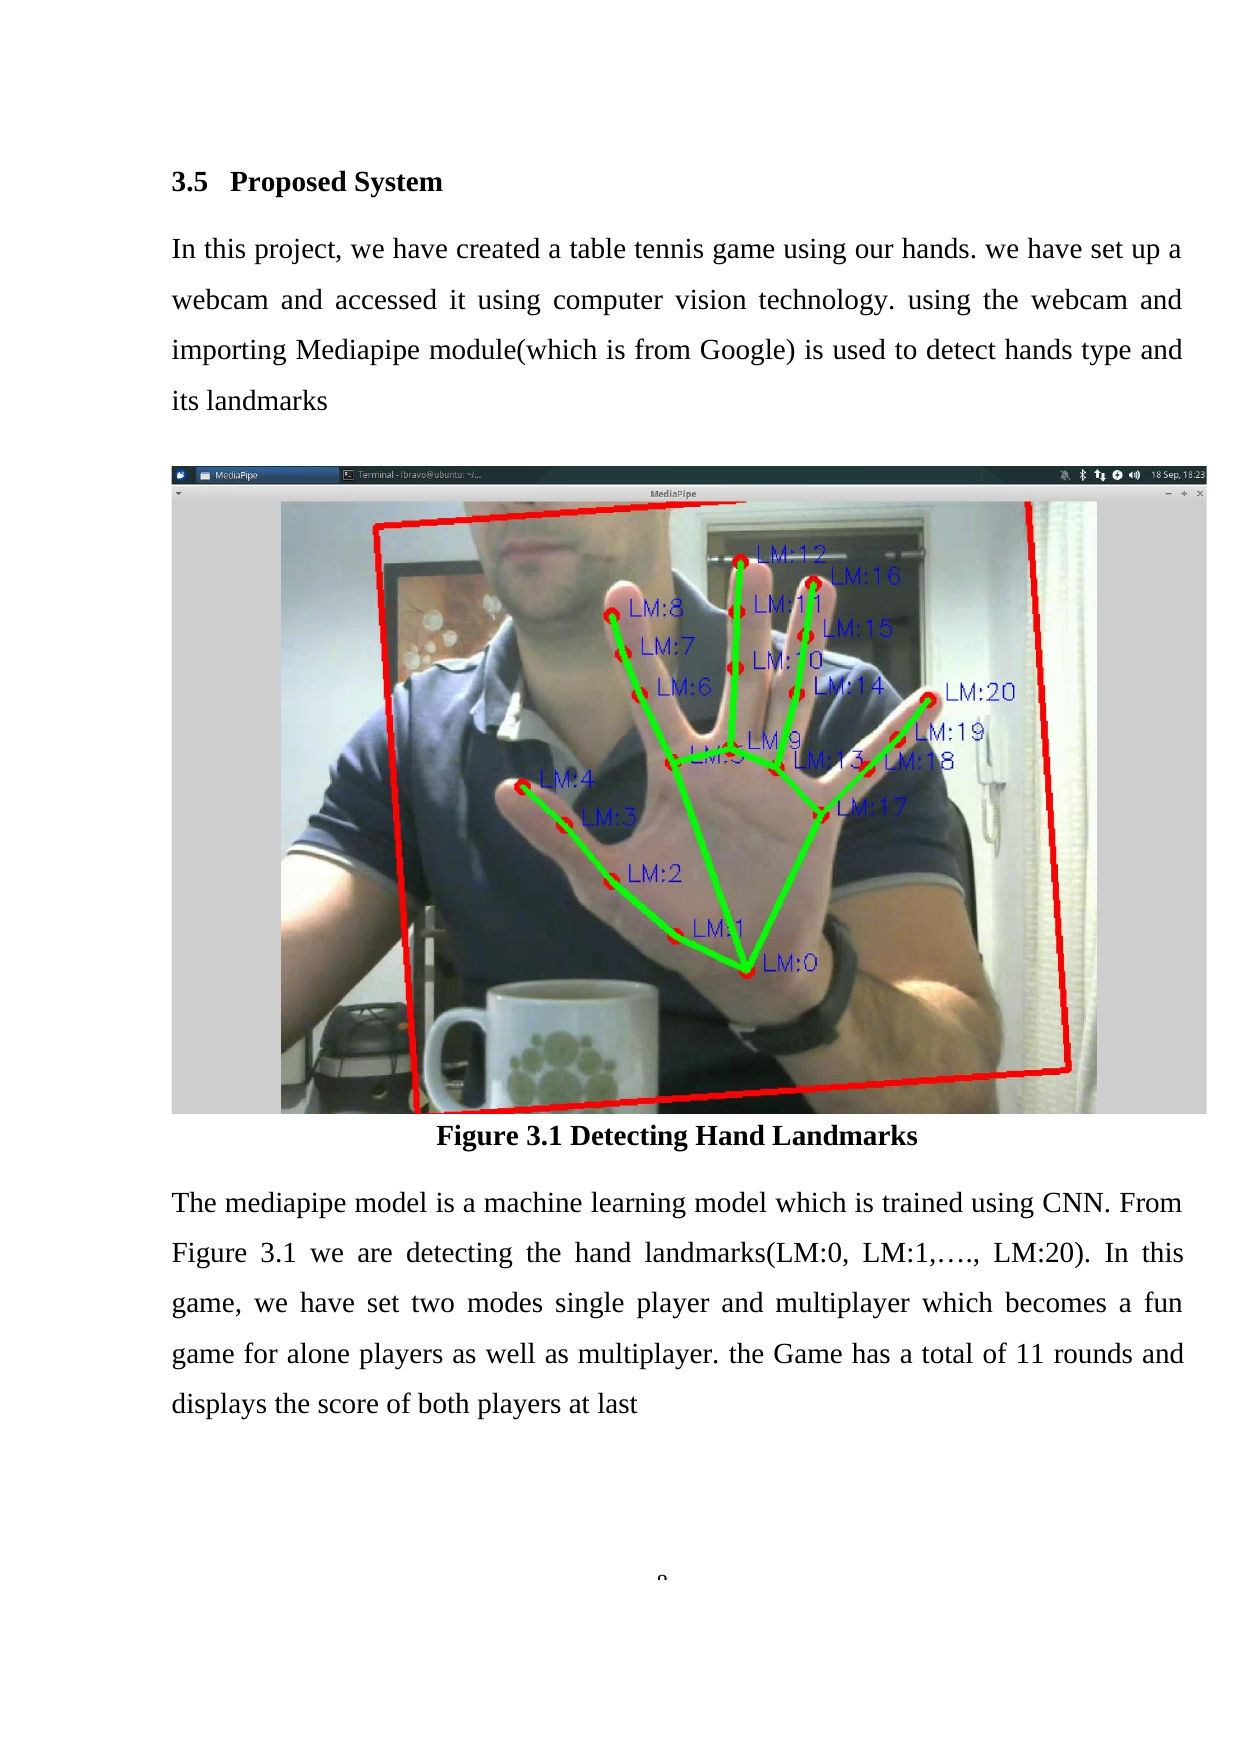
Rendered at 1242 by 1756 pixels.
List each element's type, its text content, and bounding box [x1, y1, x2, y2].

text The mediapipe model is a machine learning model which is trained using CNN. From Figure 3.1 we are detecting the hand landmarks(LM:0, LM:1,…., LM:20). In this game, we have set two modes single player and multiplayer which becomes a fun game for alone players as well as multiplayer. the Game has a total of 11 rounds and displays the score of both players at last [171, 1185, 1184, 1420]
text In this project, we have created a table tennis game using our hands. we have set up a webcam and accessed it using computer vision technology. using the webcam and importing Mediapipe module(which is from Google) is used to detect hands type and its landmarks [171, 232, 1183, 416]
subtitle Figure 3.1 Detecting Hand Landmarks [436, 467, 1231, 1151]
subtitle Proposed System [171, 164, 1231, 198]
picture [171, 466, 1207, 1114]
